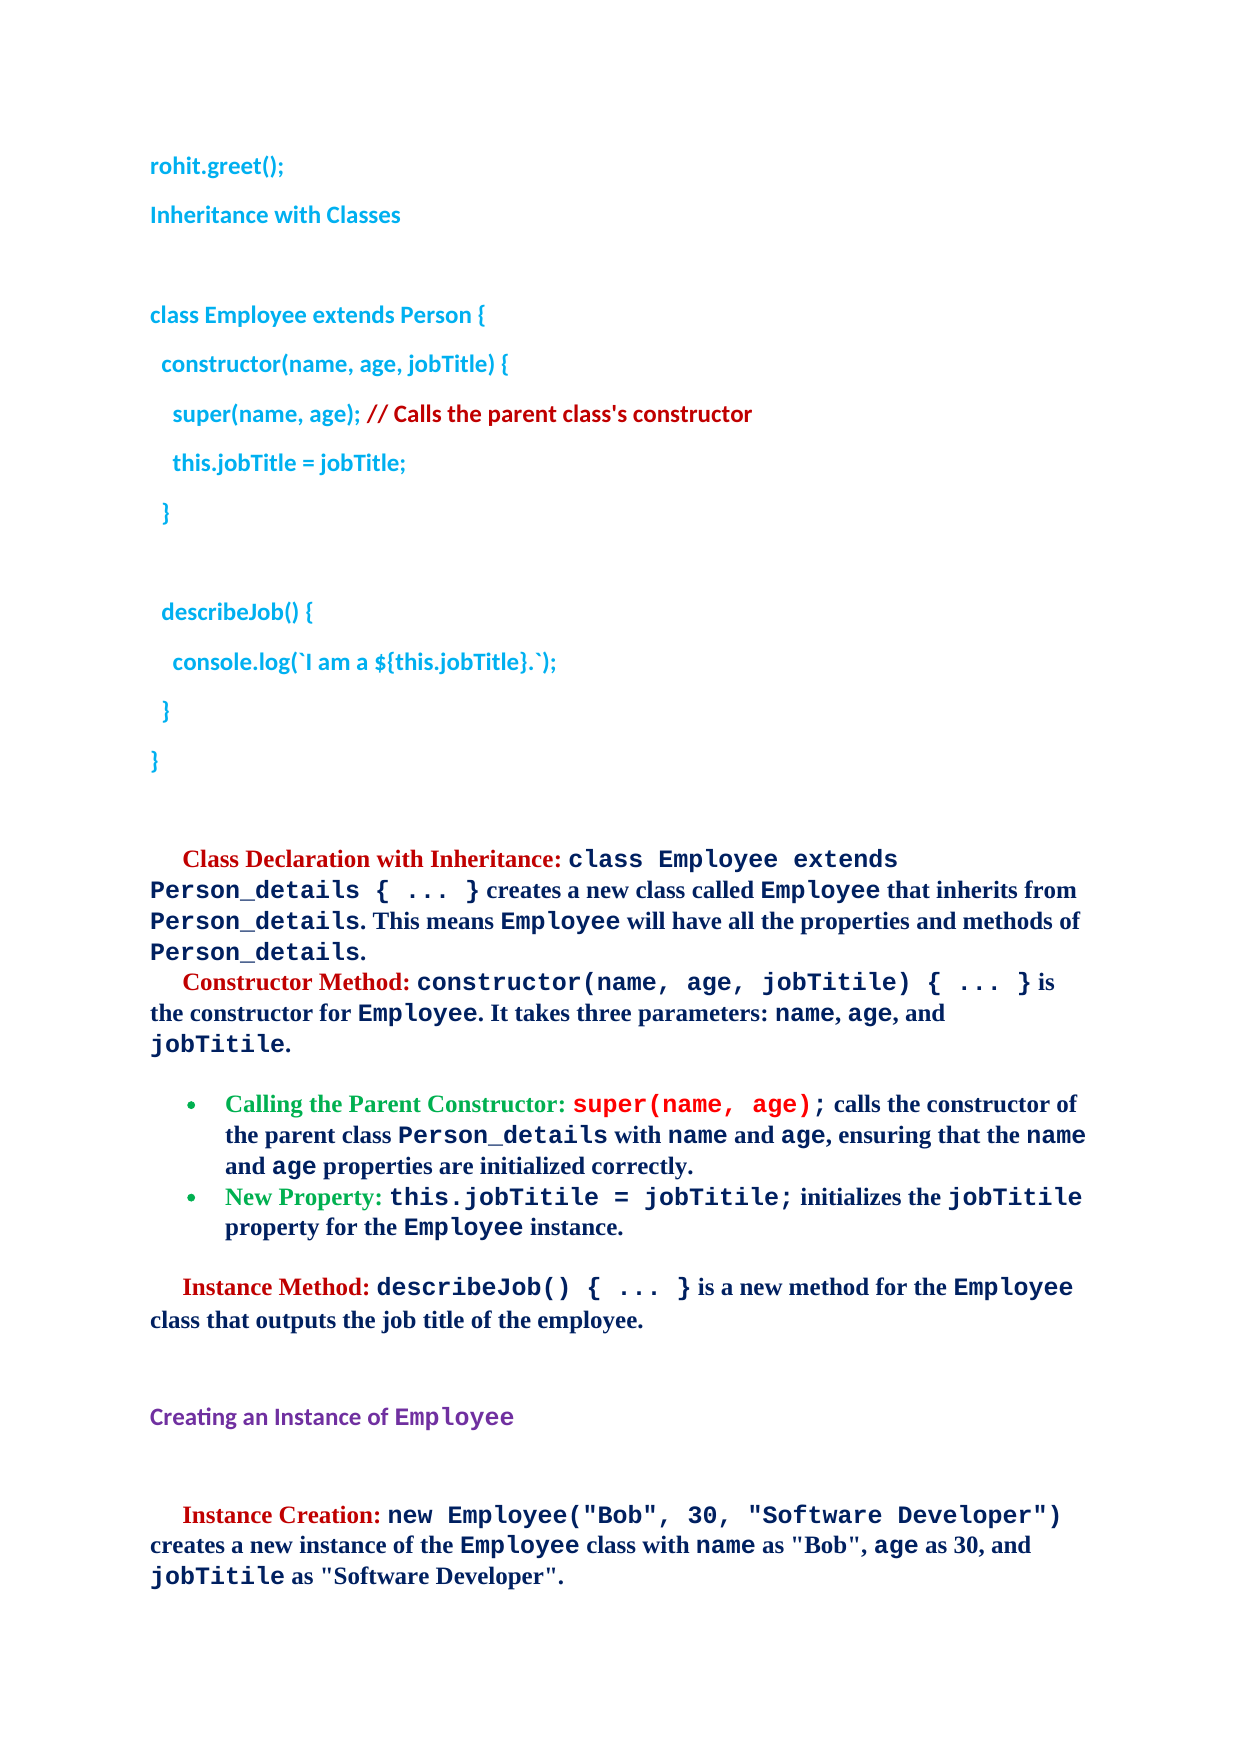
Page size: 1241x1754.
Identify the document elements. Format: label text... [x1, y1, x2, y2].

text  Instance Method: describeJob() { ... } is a new method for the Employee class that outputs the job title of the employee. [150, 1272, 1090, 1334]
text class Employee extends Person { [150, 299, 1090, 329]
text Inheritance with Classes [150, 199, 1090, 230]
text console.log(`I am a ${this.jobTitle}.`); [150, 646, 1090, 676]
text describeJob() { [150, 596, 1090, 627]
list Calling the Parent Constructor: super(name, age); calls the constructor of the parent class Person_details with name and age, ensuring that the name and age properties are initialized correctly. [187, 1089, 1090, 1182]
text  Class Declaration with Inheritance: class Employee extends Person_details { ... } creates a new class called Employee that inherits from Person_details. This means Employee will have all the properties and methods of Person_details. [150, 844, 1090, 967]
text  Constructor Method: constructor(name, age, jobTitile) { ... } is the constructor for Employee. It takes three parameters: name, age, and jobTitile. [150, 967, 1090, 1060]
text super(name, age); // Calls the parent class's constructor [150, 398, 1090, 428]
text constructor(name, age, jobTitle) { [150, 348, 1090, 379]
text  Instance Creation: new Employee("Bob", 30, "Software Developer") creates a new instance of the Employee class with name as "Bob", age as 30, and jobTitile as "Software Developer". [150, 1500, 1090, 1592]
text } [150, 497, 1090, 528]
text rohit.greet(); [150, 150, 1090, 181]
list New Property: this.jobTitile = jobTitile; initializes the jobTitile property for the Employee instance. [187, 1182, 1090, 1243]
text } [150, 695, 1090, 726]
text } [150, 745, 1090, 776]
text Creating an Instance of Employee [150, 1401, 1090, 1433]
text this.jobTitle = jobTitle; [150, 447, 1090, 478]
